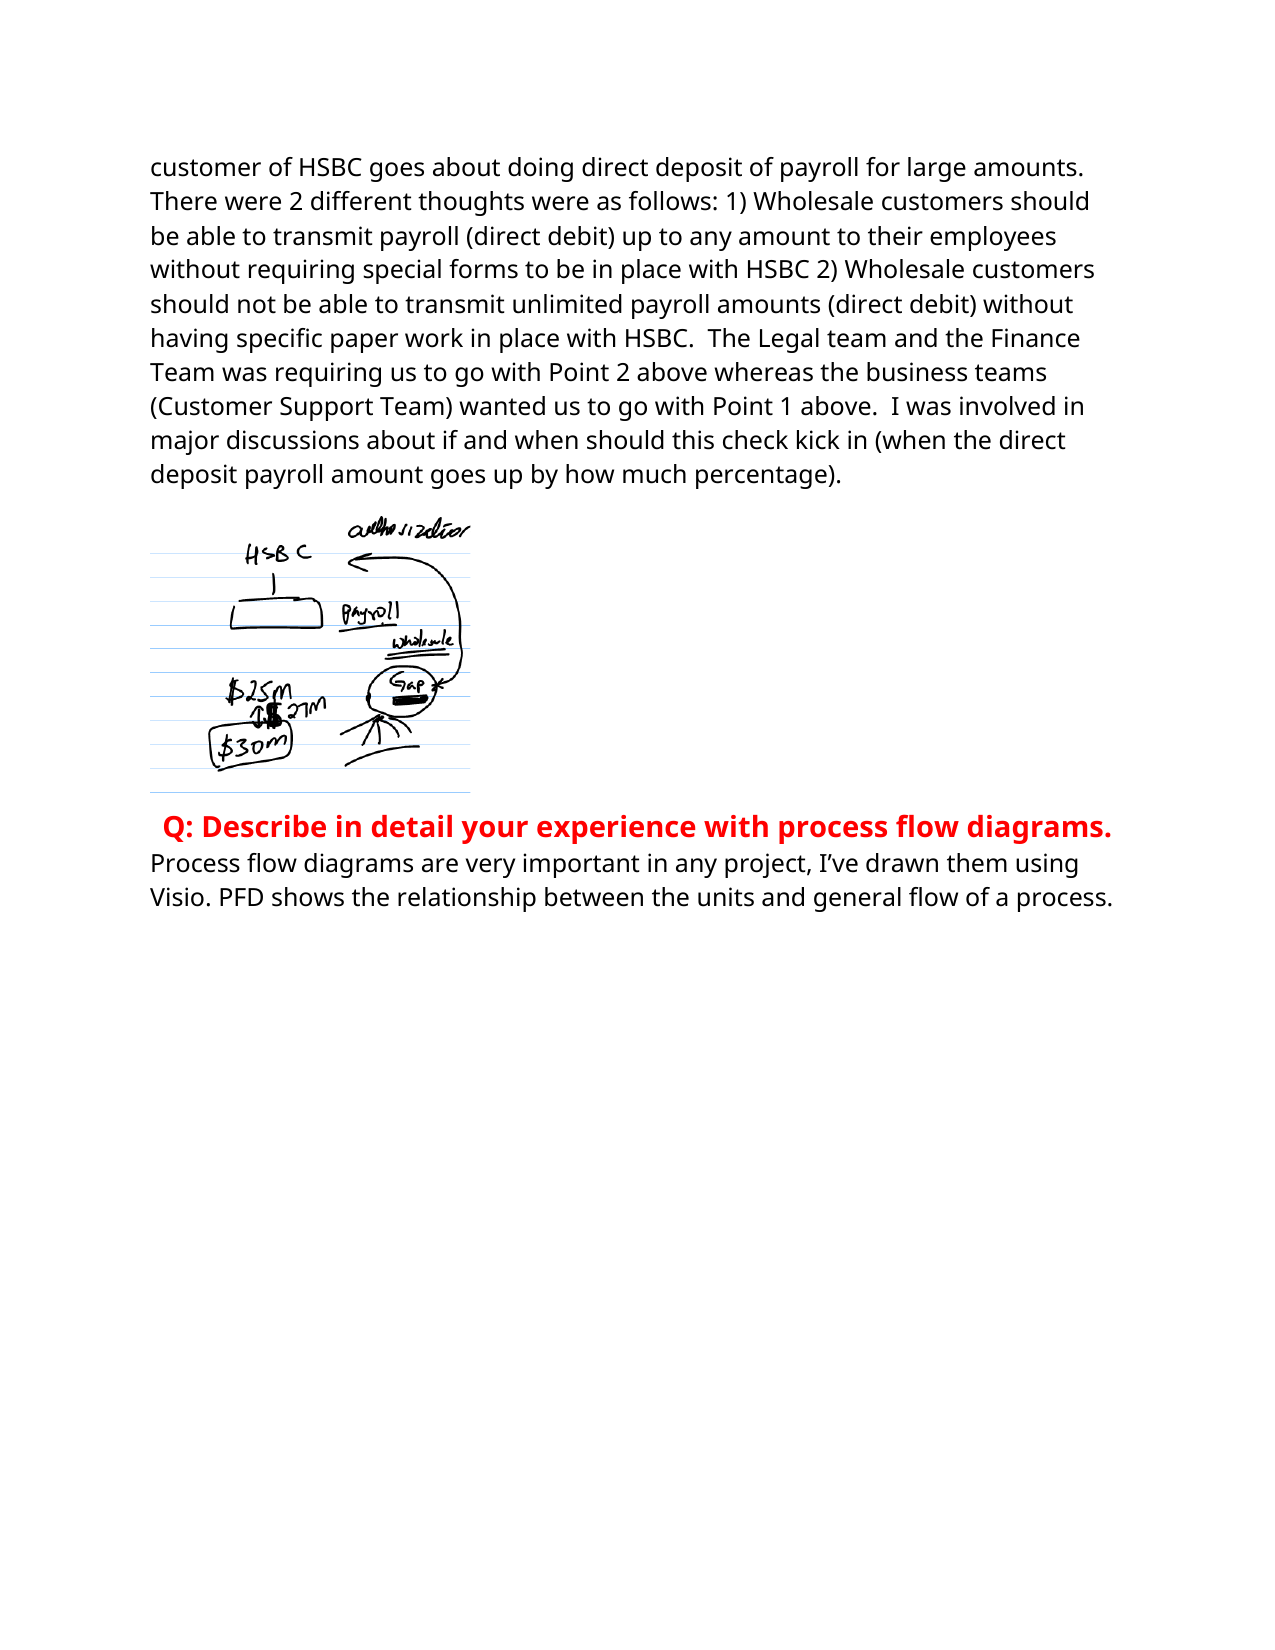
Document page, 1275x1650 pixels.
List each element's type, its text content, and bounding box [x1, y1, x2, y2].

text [150, 150, 1125, 491]
picture [150, 490, 471, 807]
text Q: Describe in detail your experience with process flow diagrams. [150, 806, 1125, 846]
text Process flow diagrams are very important in any project, I’ve drawn them using Visio. PFD shows the relationship between the units and general flow of a process. [150, 846, 1125, 914]
